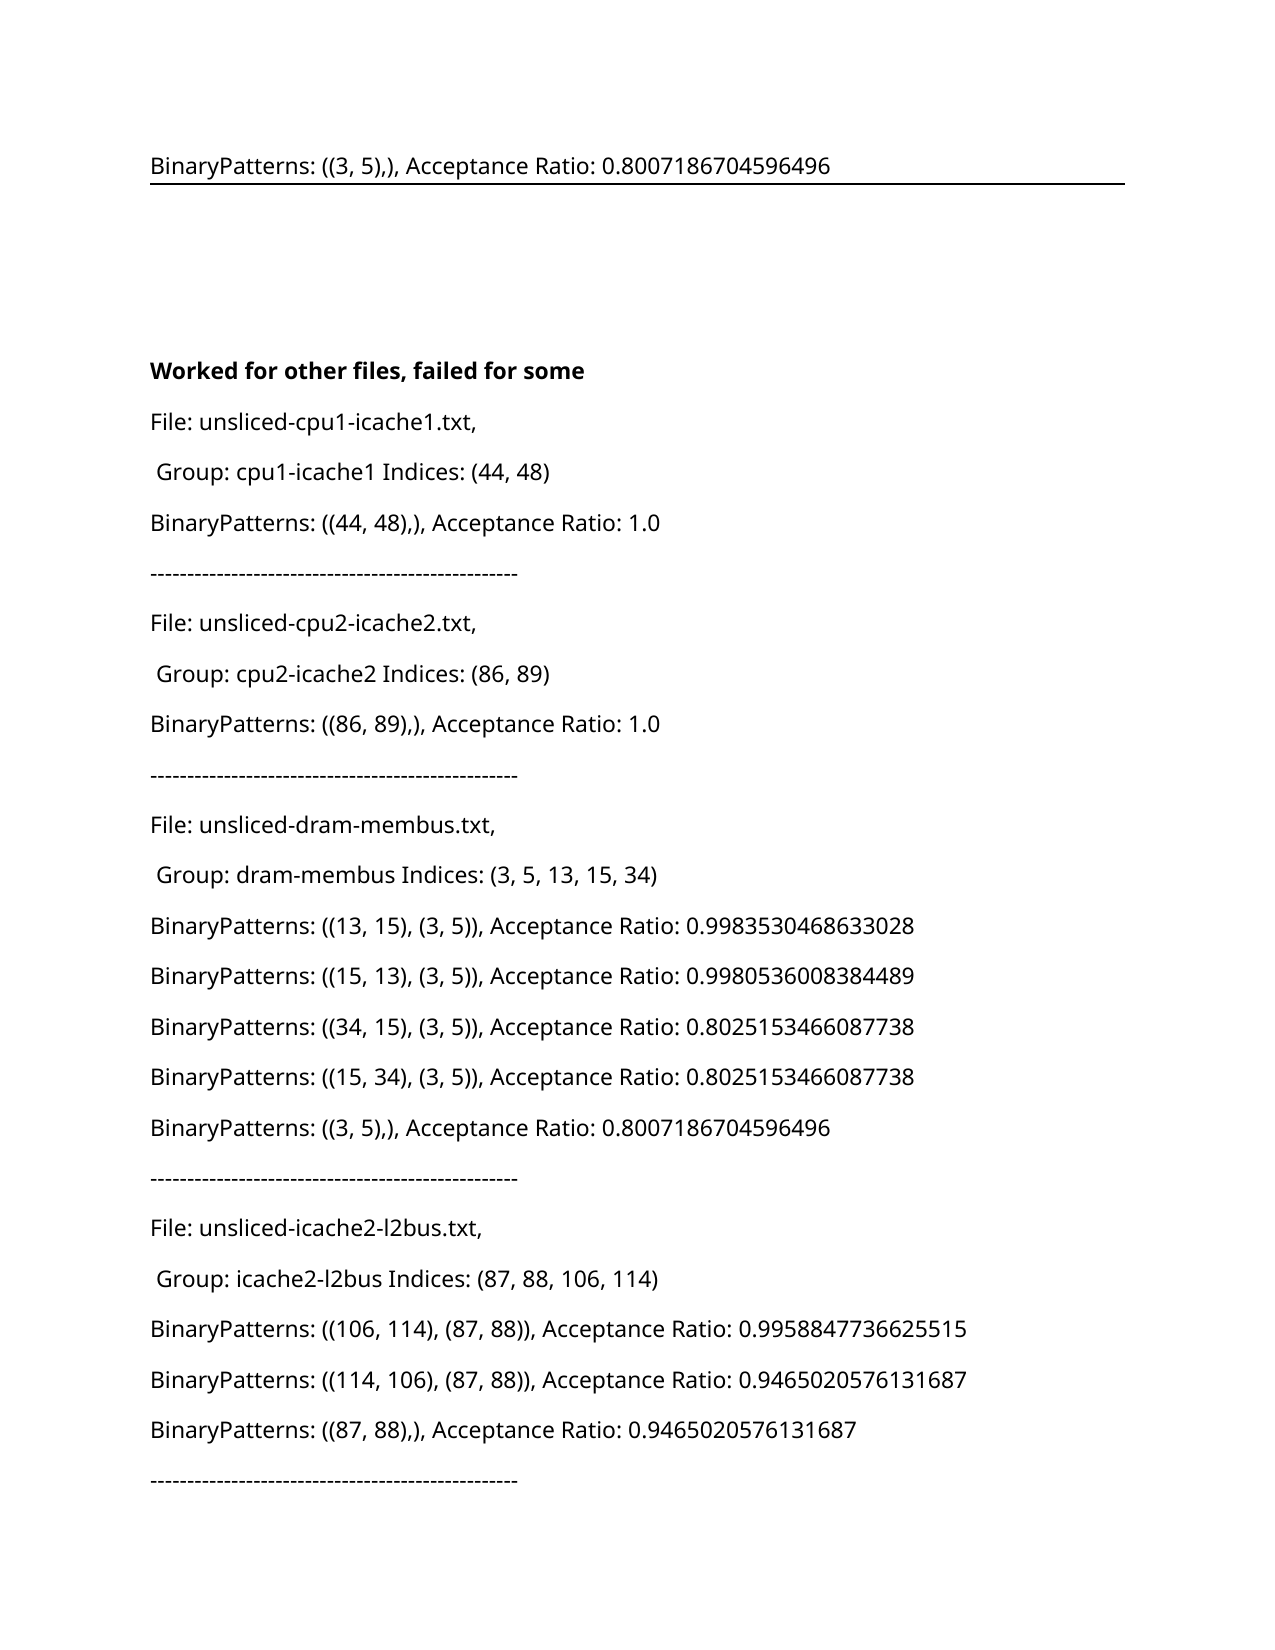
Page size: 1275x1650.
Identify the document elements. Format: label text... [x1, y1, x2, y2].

text BinaryPatterns: ((86, 89),), Acceptance Ratio: 1.0 [150, 708, 1125, 739]
text -------------------------------------------------- [150, 557, 1125, 588]
text Group: cpu2-icache2 Indices: (86, 89) [150, 658, 1125, 689]
text -------------------------------------------------- [150, 759, 1125, 790]
text BinaryPatterns: ((44, 48),), Acceptance Ratio: 1.0 [150, 507, 1125, 538]
text File: unsliced-cpu1-icache1.txt, [150, 406, 1125, 437]
text BinaryPatterns: ((15, 34), (3, 5)), Acceptance Ratio: 0.8025153466087738 [150, 1061, 1125, 1092]
text File: unsliced-icache2-l2bus.txt, [150, 1212, 1125, 1244]
text Group: cpu1-icache1 Indices: (44, 48) [150, 456, 1125, 487]
text File: unsliced-dram-membus.txt, [150, 809, 1125, 840]
text -------------------------------------------------- [150, 1162, 1125, 1193]
text BinaryPatterns: ((114, 106), (87, 88)), Acceptance Ratio: 0.9465020576131687 [150, 1364, 1125, 1395]
text BinaryPatterns: ((87, 88),), Acceptance Ratio: 0.9465020576131687 [150, 1414, 1125, 1445]
text -------------------------------------------------- [150, 1464, 1125, 1496]
text Group: dram-membus Indices: (3, 5, 13, 15, 34) [150, 859, 1125, 891]
text Worked for other files, failed for some [150, 355, 1125, 387]
text BinaryPatterns: ((15, 13), (3, 5)), Acceptance Ratio: 0.9980536008384489 [150, 960, 1125, 992]
text BinaryPatterns: ((3, 5),), Acceptance Ratio: 0.8007186704596496 [150, 1112, 1125, 1143]
text Group: icache2-l2bus Indices: (87, 88, 106, 114) [150, 1263, 1125, 1294]
text BinaryPatterns: ((13, 15), (3, 5)), Acceptance Ratio: 0.9983530468633028 [150, 910, 1125, 941]
text File: unsliced-cpu2-icache2.txt, [150, 607, 1125, 639]
text BinaryPatterns: ((34, 15), (3, 5)), Acceptance Ratio: 0.8025153466087738 [150, 1011, 1125, 1042]
text BinaryPatterns: ((3, 5),), Acceptance Ratio: 0.8007186704596496 [150, 150, 1125, 183]
text BinaryPatterns: ((106, 114), (87, 88)), Acceptance Ratio: 0.9958847736625515 [150, 1313, 1125, 1344]
